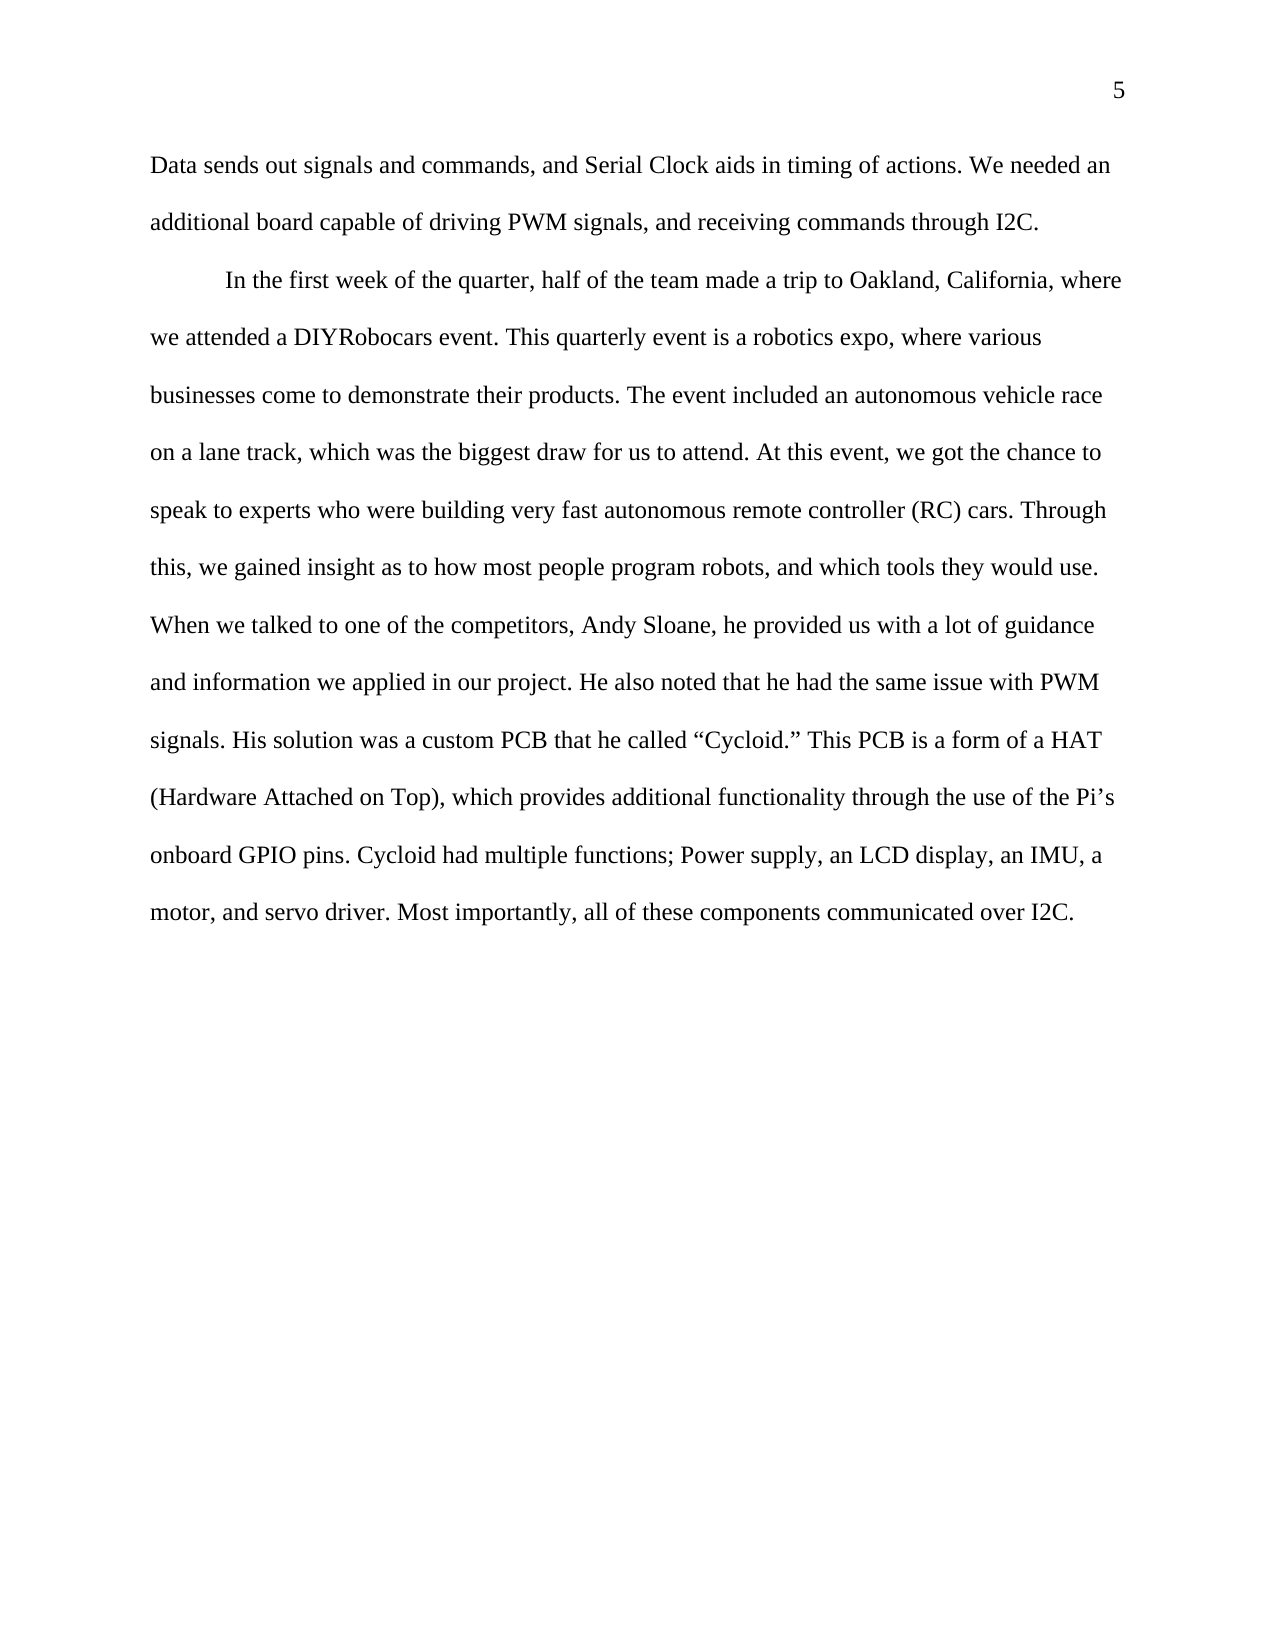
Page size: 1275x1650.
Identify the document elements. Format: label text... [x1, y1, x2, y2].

text In the first week of the quarter, half of the team made a trip to Oakland, California, where we attended a DIYRobocars event. This quarterly event is a robotics expo, where various businesses come to demonstrate their products. The event included an autonomous vehicle race on a lane track, which was the biggest draw for us to attend. At this event, we got the chance to speak to experts who were building very fast autonomous remote controller (RC) cars. Through this, we gained insight as to how most people program robots, and which tools they would use. When we talked to one of the competitors, Andy Sloane, he provided us with a lot of guidance and information we applied in our project. He also noted that he had the same issue with PWM signals. His solution was a custom PCB that he called “Cycloid.” This PCB is a form of a HAT (Hardware Attached on Top), which provides additional functionality through the use of the Pi’s onboard GPIO pins. Cycloid had multiple functions; Power supply, an LCD display, an IMU, a motor, and servo driver. Most importantly, all of these components communicated over I2C. [150, 265, 1125, 926]
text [150, 150, 1125, 236]
